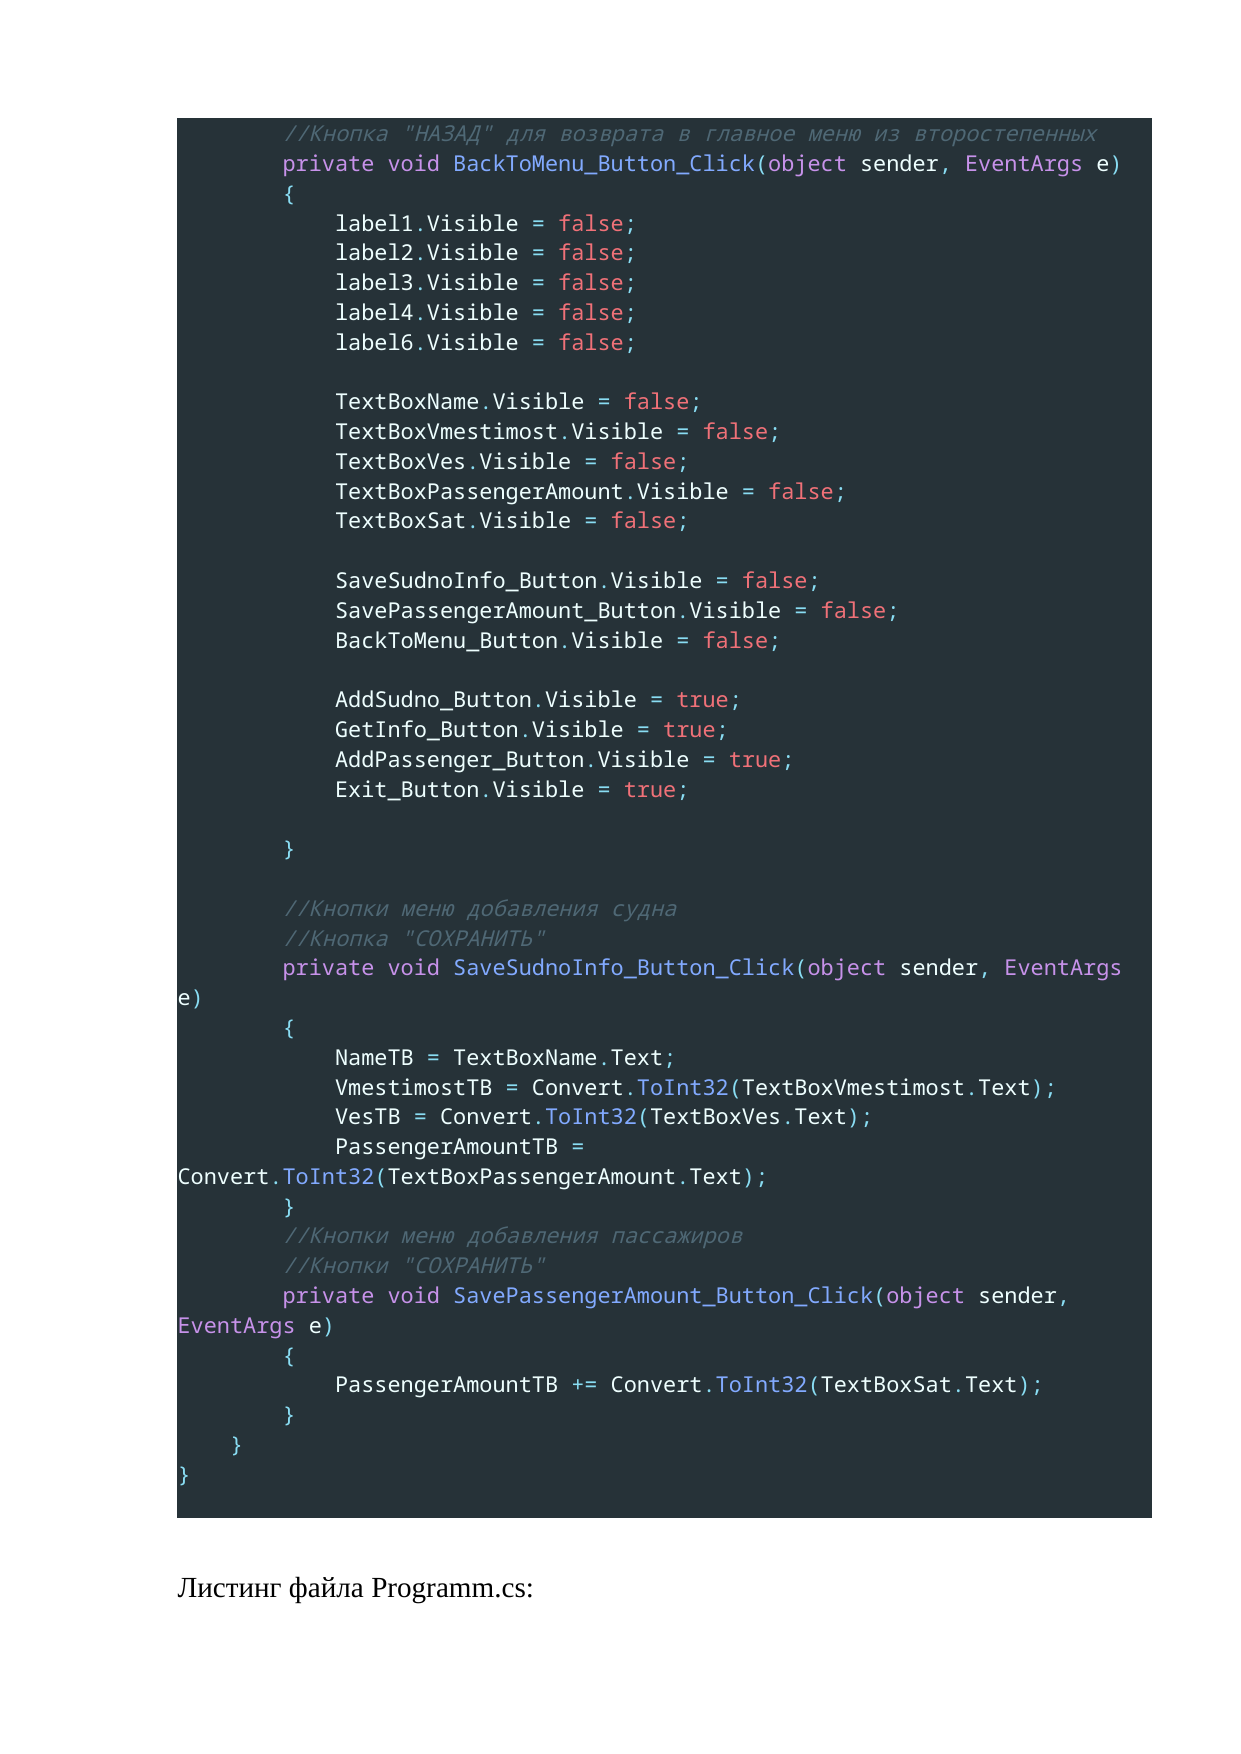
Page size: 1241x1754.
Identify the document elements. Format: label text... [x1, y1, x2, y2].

text //Кнопка "НАЗАД" для возврата в главное меню из второстепенных [177, 118, 1152, 148]
text PassengerAmountTB = Convert.ToInt32(TextBoxPassengerAmount.Text); [177, 1131, 1152, 1191]
text { [177, 178, 1152, 207]
text SavePassengerAmount_Button.Visible = false; [177, 595, 1152, 624]
text label4.Visible = false; [177, 297, 1152, 327]
text } [177, 1191, 1152, 1220]
text private void SaveSudnoInfo_Button_Click(object sender, EventArgs e) [177, 952, 1152, 1012]
text SaveSudnoInfo_Button.Visible = false; [177, 565, 1152, 595]
text private void SavePassengerAmount_Button_Click(object sender, EventArgs e) [177, 1280, 1152, 1339]
text label6.Visible = false; [177, 327, 1152, 356]
text GetInfo_Button.Visible = true; [177, 714, 1152, 744]
text AddSudno_Button.Visible = true; [177, 684, 1152, 714]
text label2.Visible = false; [177, 237, 1152, 267]
text AddPassenger_Button.Visible = true; [177, 744, 1152, 773]
text label1.Visible = false; [177, 207, 1152, 237]
text //Кнопка "СОХРАНИТЬ" [177, 922, 1152, 952]
text TextBoxName.Visible = false; [177, 386, 1152, 416]
text TextBoxSat.Visible = false; [177, 505, 1152, 535]
text //Кнопки меню добавления пассажиров [177, 1220, 1152, 1250]
text VesTB = Convert.ToInt32(TextBoxVes.Text); [177, 1101, 1152, 1131]
text BackToMenu_Button.Visible = false; [177, 624, 1152, 654]
text } [177, 1429, 1152, 1459]
text { [177, 1012, 1152, 1042]
text Exit_Button.Visible = true; [177, 773, 1152, 803]
text PassengerAmountTB += Convert.ToInt32(TextBoxSat.Text); [177, 1369, 1152, 1399]
text TextBoxVes.Visible = false; [177, 446, 1152, 476]
text } [177, 833, 1152, 863]
text TextBoxPassengerAmount.Visible = false; [177, 476, 1152, 505]
text { [177, 1339, 1152, 1369]
text Листинг файла Programm.cs: [177, 1570, 1152, 1604]
text TextBoxVmestimost.Visible = false; [177, 416, 1152, 446]
text label3.Visible = false; [177, 267, 1152, 297]
text VmestimostTB = Convert.ToInt32(TextBoxVmestimost.Text); [177, 1071, 1152, 1101]
text //Кнопки меню добавления судна [177, 893, 1152, 922]
text NameTB = TextBoxName.Text; [177, 1042, 1152, 1071]
text } [177, 1459, 1152, 1488]
text private void BackToMenu_Button_Click(object sender, EventArgs e) [177, 148, 1152, 178]
text //Кнопки "СОХРАНИТЬ" [177, 1250, 1152, 1280]
text } [177, 1399, 1152, 1429]
